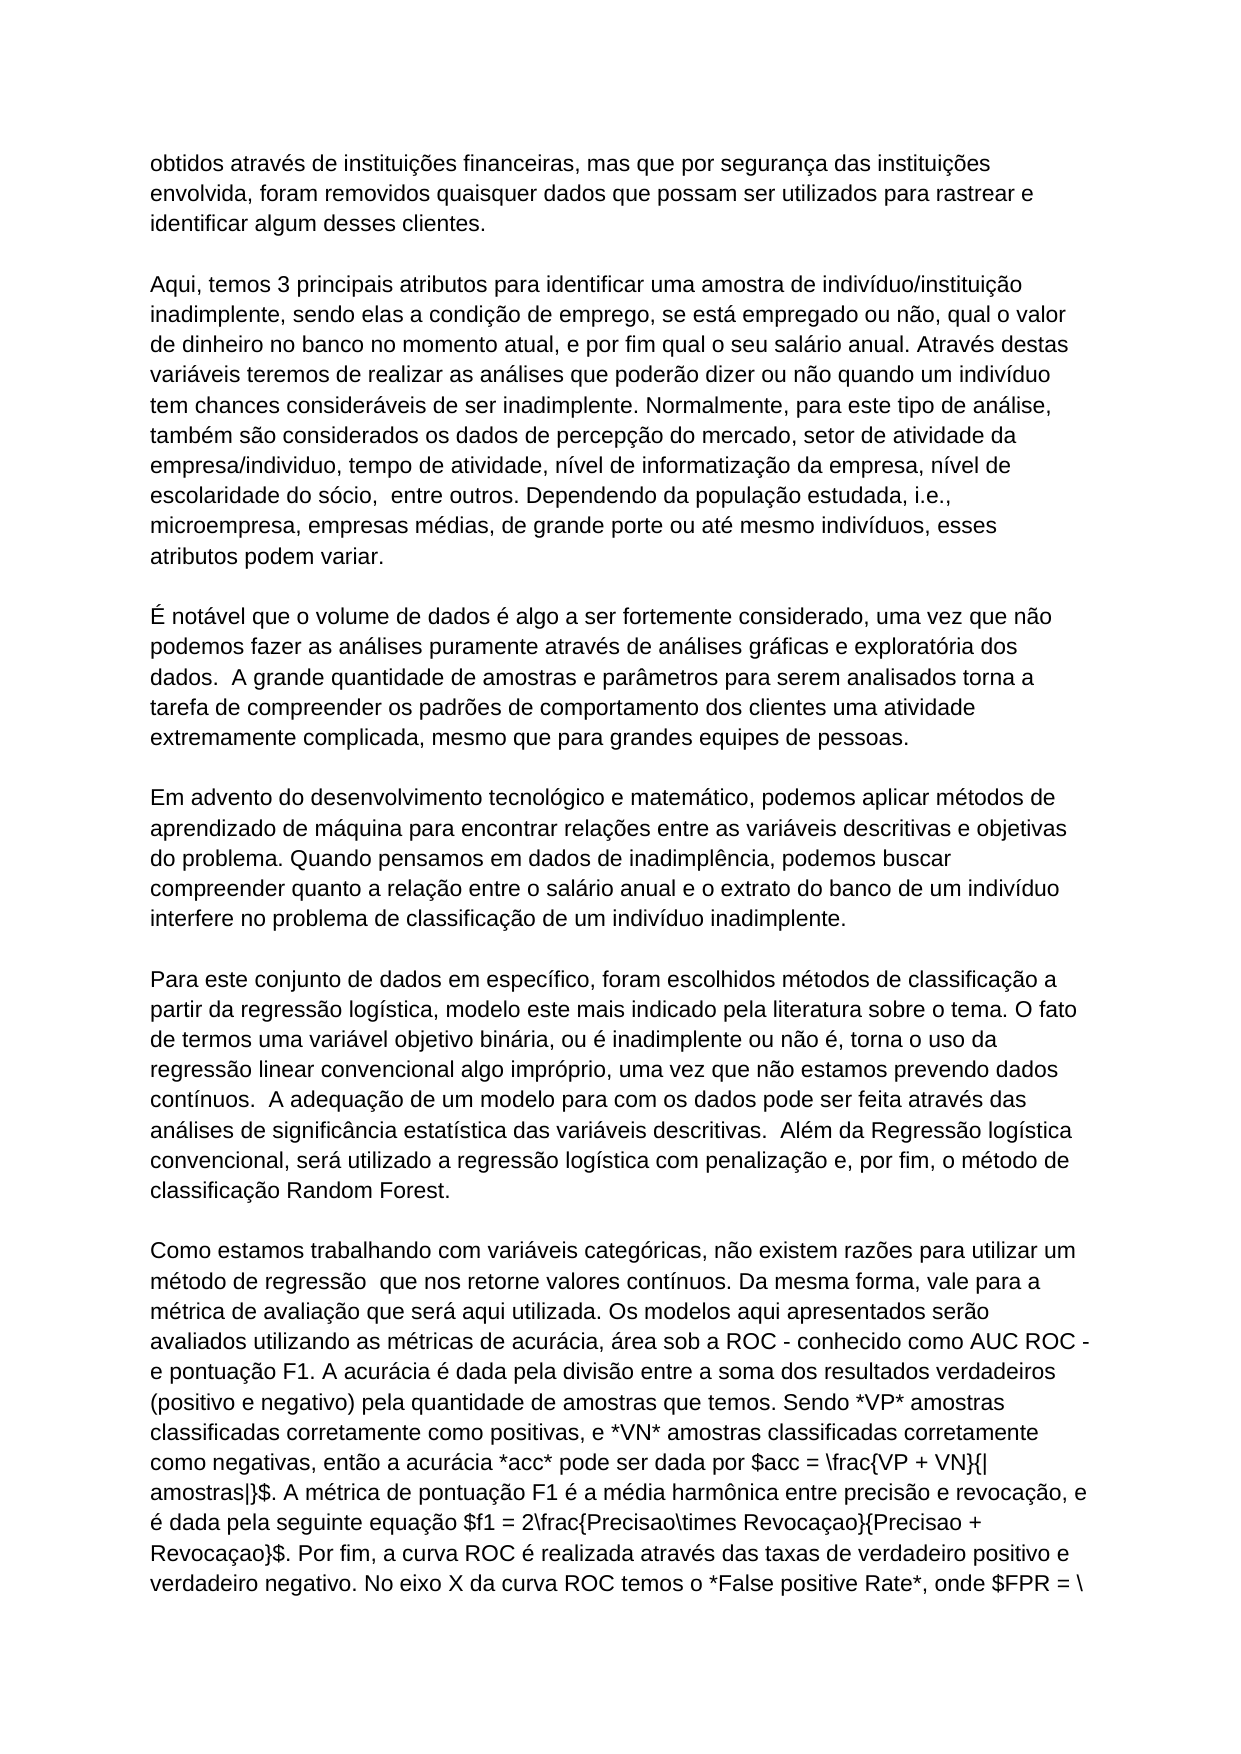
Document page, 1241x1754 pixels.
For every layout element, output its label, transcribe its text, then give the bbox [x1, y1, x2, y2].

text Para este conjunto de dados em específico, foram escolhidos métodos de classificação a partir da regressão logística, modelo este mais indicado pela literatura sobre o tema. O fato de termos uma variável objetivo binária, ou é inadimplente ou não é, torna o uso da regressão linear convencional algo impróprio, uma vez que não estamos prevendo dados contínuos. A adequação de um modelo para com os dados pode ser feita através das análises de significância estatística das variáveis descritivas. Além da Regressão logística convencional, será utilizado a regressão logística com penalização e, por fim, o método de classificação Random Forest. [150, 966, 1090, 1203]
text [150, 150, 1090, 237]
text Aqui, temos 3 principais atributos para identificar uma amostra de indivíduo/instituição inadimplente, sendo elas a condição de emprego, se está empregado ou não, qual o valor de dinheiro no banco no momento atual, e por fim qual o seu salário anual. Através destas variáveis teremos de realizar as análises que poderão dizer ou não quando um indivíduo tem chances consideráveis de ser inadimplente. Normalmente, para este tipo de análise, também são considerados os dados de percepção do mercado, setor de atividade da empresa/individuo, tempo de atividade, nível de informatização da empresa, nível de escolaridade do sócio, entre outros. Dependendo da população estudada, i.e., microempresa, empresas médias, de grande porte ou até mesmo indivíduos, esses atributos podem variar. [150, 271, 1090, 569]
text É notável que o volume de dados é algo a ser fortemente considerado, uma vez que não podemos fazer as análises puramente através de análises gráficas e exploratória dos dados. A grande quantidade de amostras e parâmetros para serem analisados torna a tarefa de compreender os padrões de comportamento dos clientes uma atividade extremamente complicada, mesmo que para grandes equipes de pessoas. [150, 603, 1090, 750]
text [150, 1237, 1090, 1596]
text Em advento do desenvolvimento tecnológico e matemático, podemos aplicar métodos de aprendizado de máquina para encontrar relações entre as variáveis descritivas e objetivas do problema. Quando pensamos em dados de inadimplência, podemos buscar compreender quanto a relação entre o salário anual e o extrato do banco de um indivíduo interfere no problema de classificação de um indivíduo inadimplente. [150, 784, 1090, 932]
